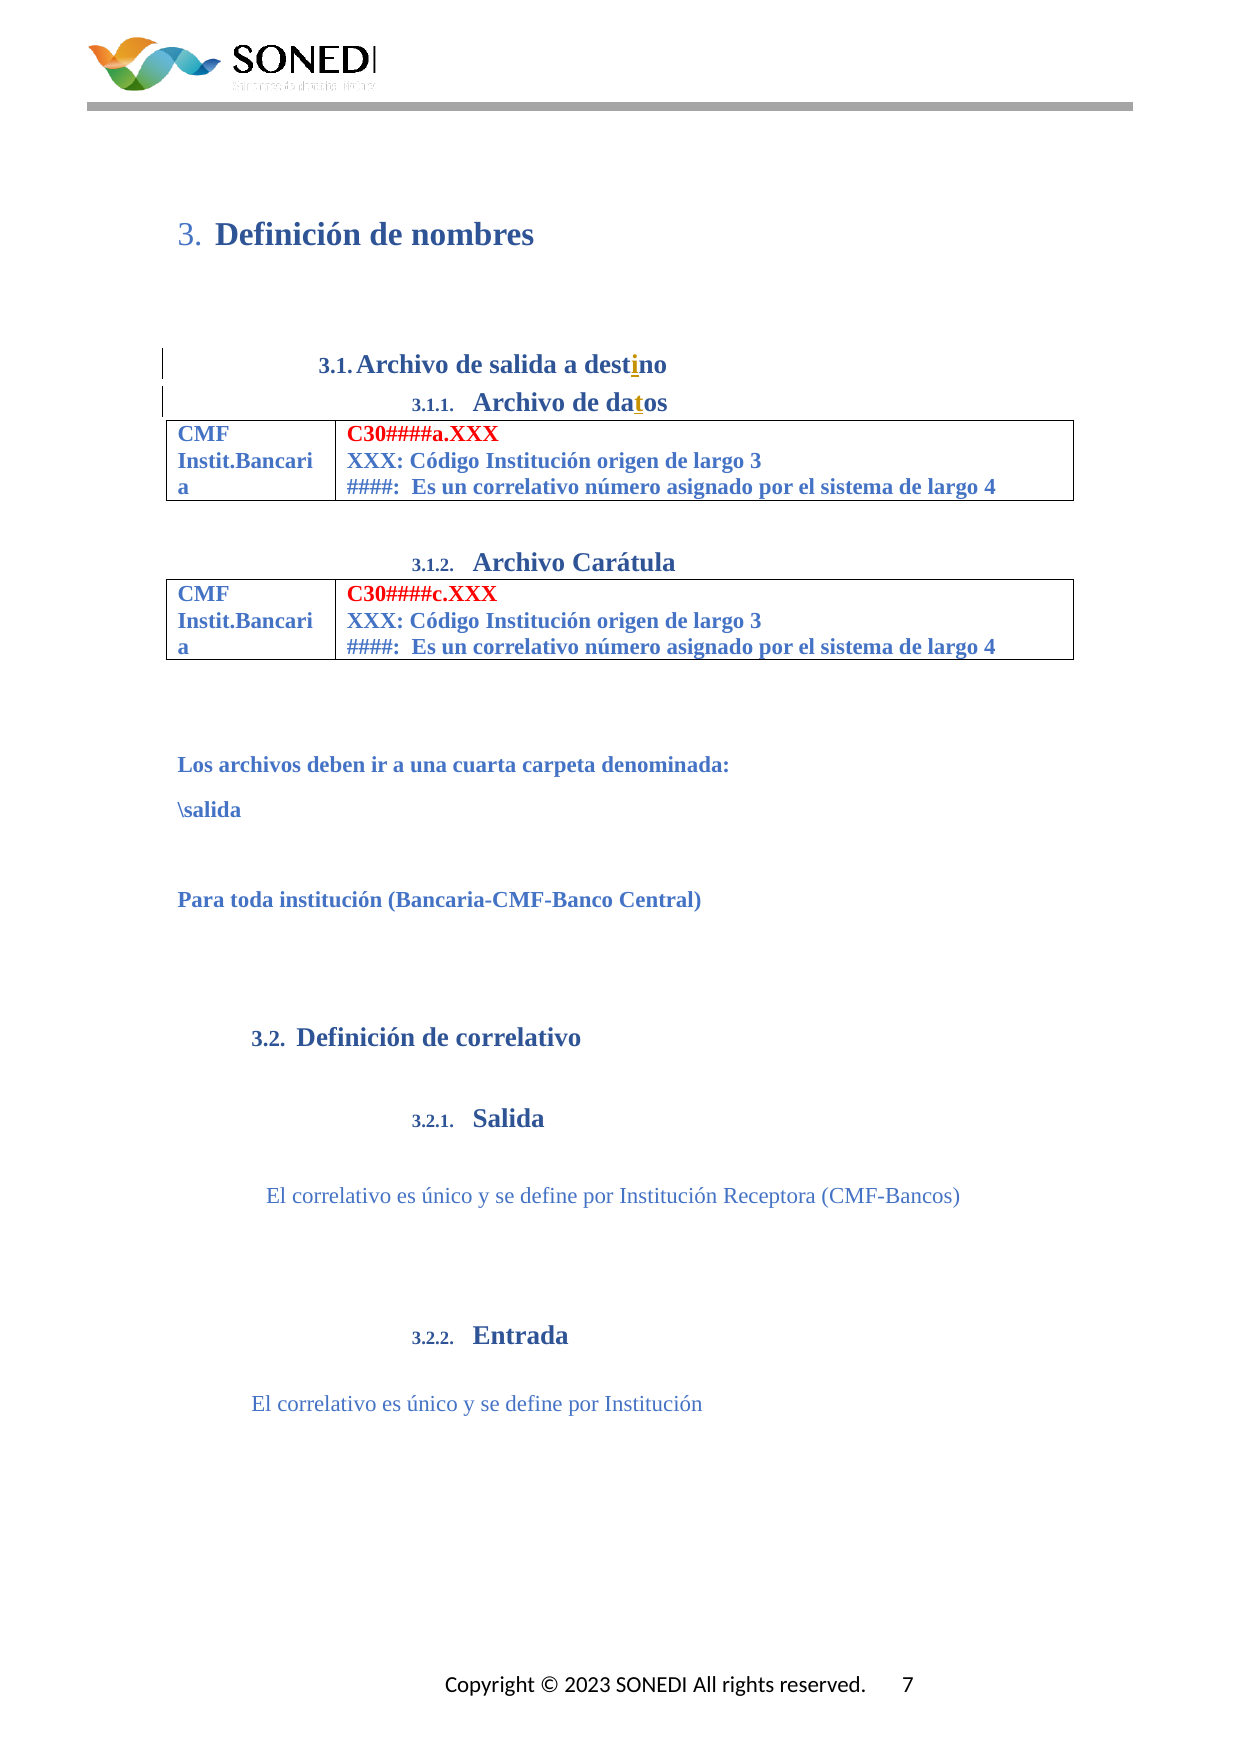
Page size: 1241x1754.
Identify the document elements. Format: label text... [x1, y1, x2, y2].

text Los archivos deben ir a una cuarta carpeta denominada: [177, 751, 1181, 777]
picture [87, 37, 376, 91]
subtitle Archivo de salida a destno [318, 348, 1181, 379]
subtitle Definición de correlativo [251, 1021, 1181, 1052]
text El correlativo es único y se define por Institución Receptora (CMF-Bancos) [177, 1182, 1181, 1208]
subtitle Salida [412, 1102, 1181, 1133]
subtitle Definición de nombres [177, 214, 1181, 252]
table_header C30####a.XXX XXX: Código Institución origen de largo 3 ####: Es un correlativo número asignado por el sistema de largo 4 [336, 421, 1073, 499]
table_header C30####c.XXX XXX: Código Institución origen de largo 3 ####: Es un correlativo número asignado por el sistema de largo 4 [336, 580, 1073, 659]
text Para toda institución (Bancaria-CMF-Banco Central) [177, 886, 1181, 912]
text El correlativo es único y se define por Institución [177, 1390, 1181, 1417]
text \salida [177, 796, 1181, 822]
subtitle Archivo de daos [412, 386, 1181, 417]
table_header CMF Instit.Bancaria [167, 421, 335, 499]
subtitle Entrada [412, 1319, 1181, 1350]
table_header CMF Instit.Bancaria [167, 580, 335, 659]
subtitle Archivo Carátula [412, 546, 1181, 577]
